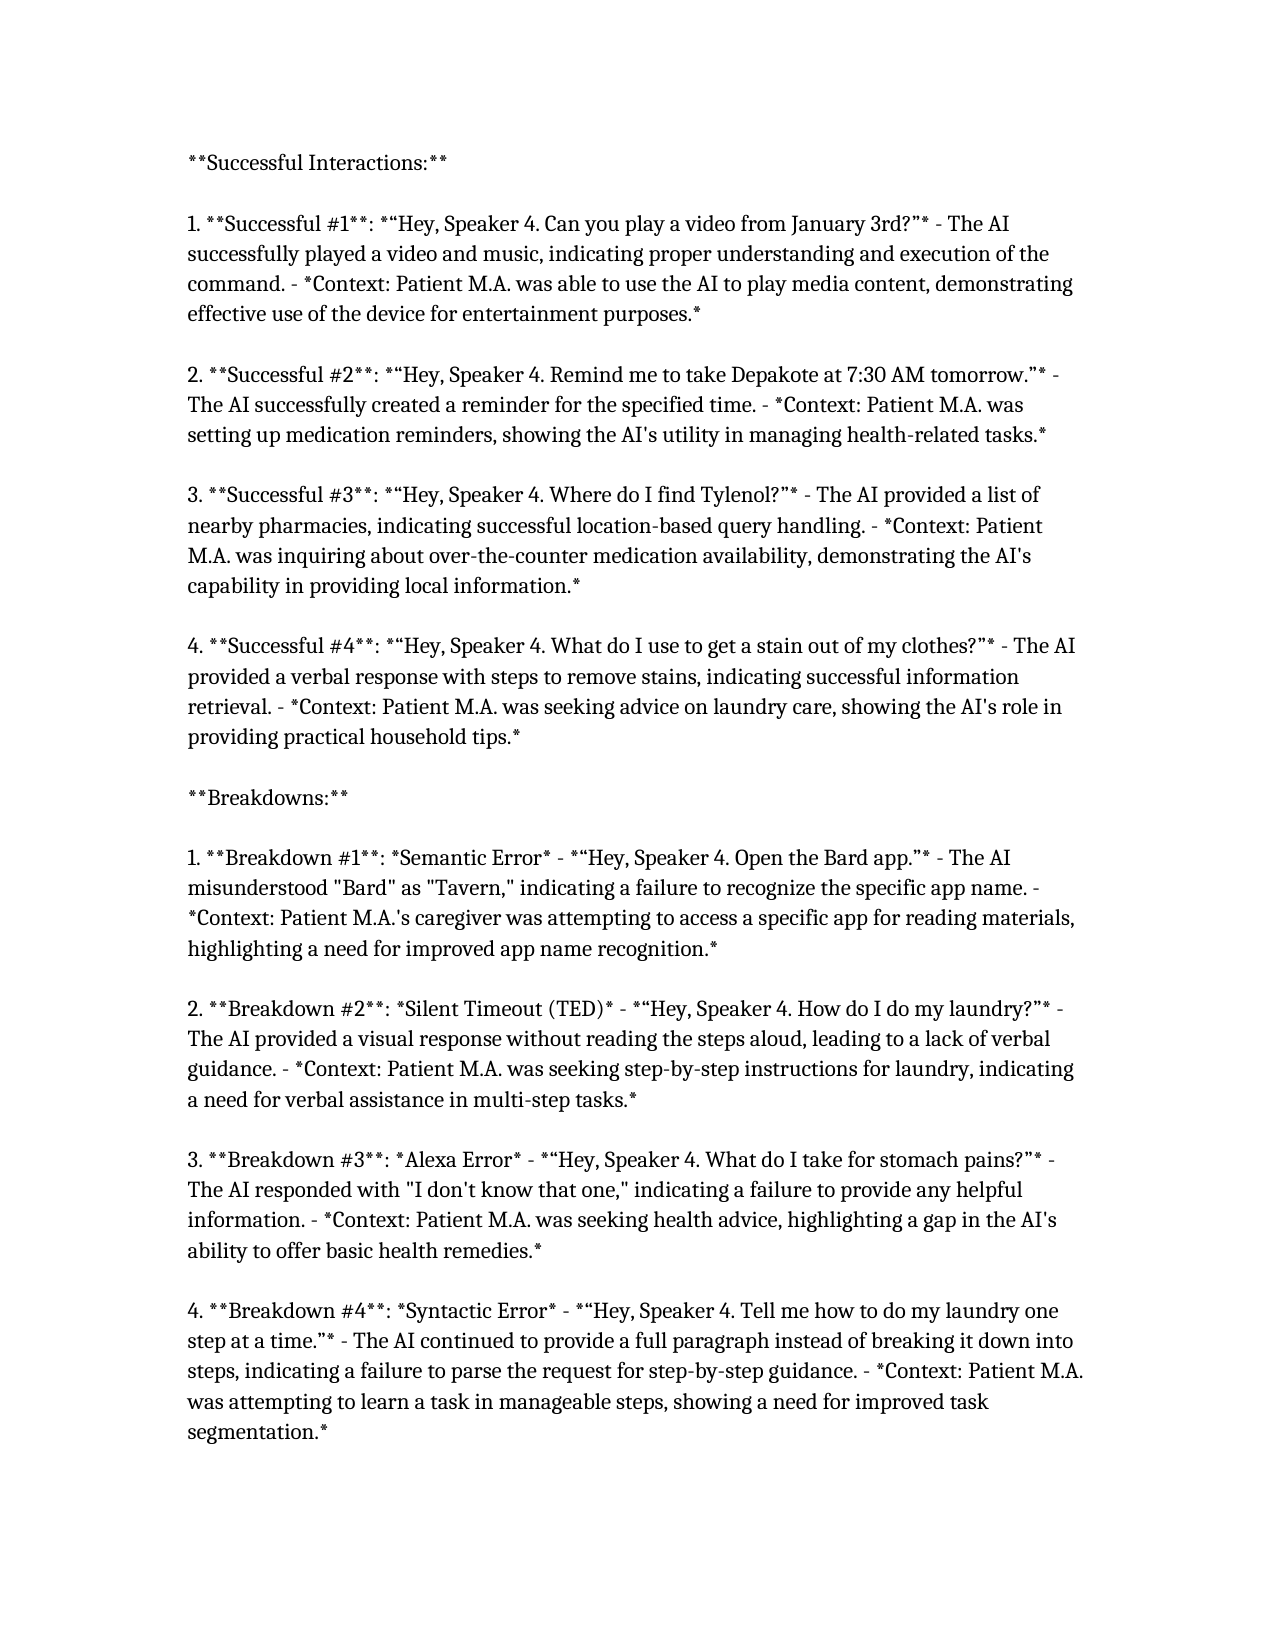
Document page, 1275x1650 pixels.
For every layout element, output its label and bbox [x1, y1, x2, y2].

text [187, 150, 1087, 1475]
